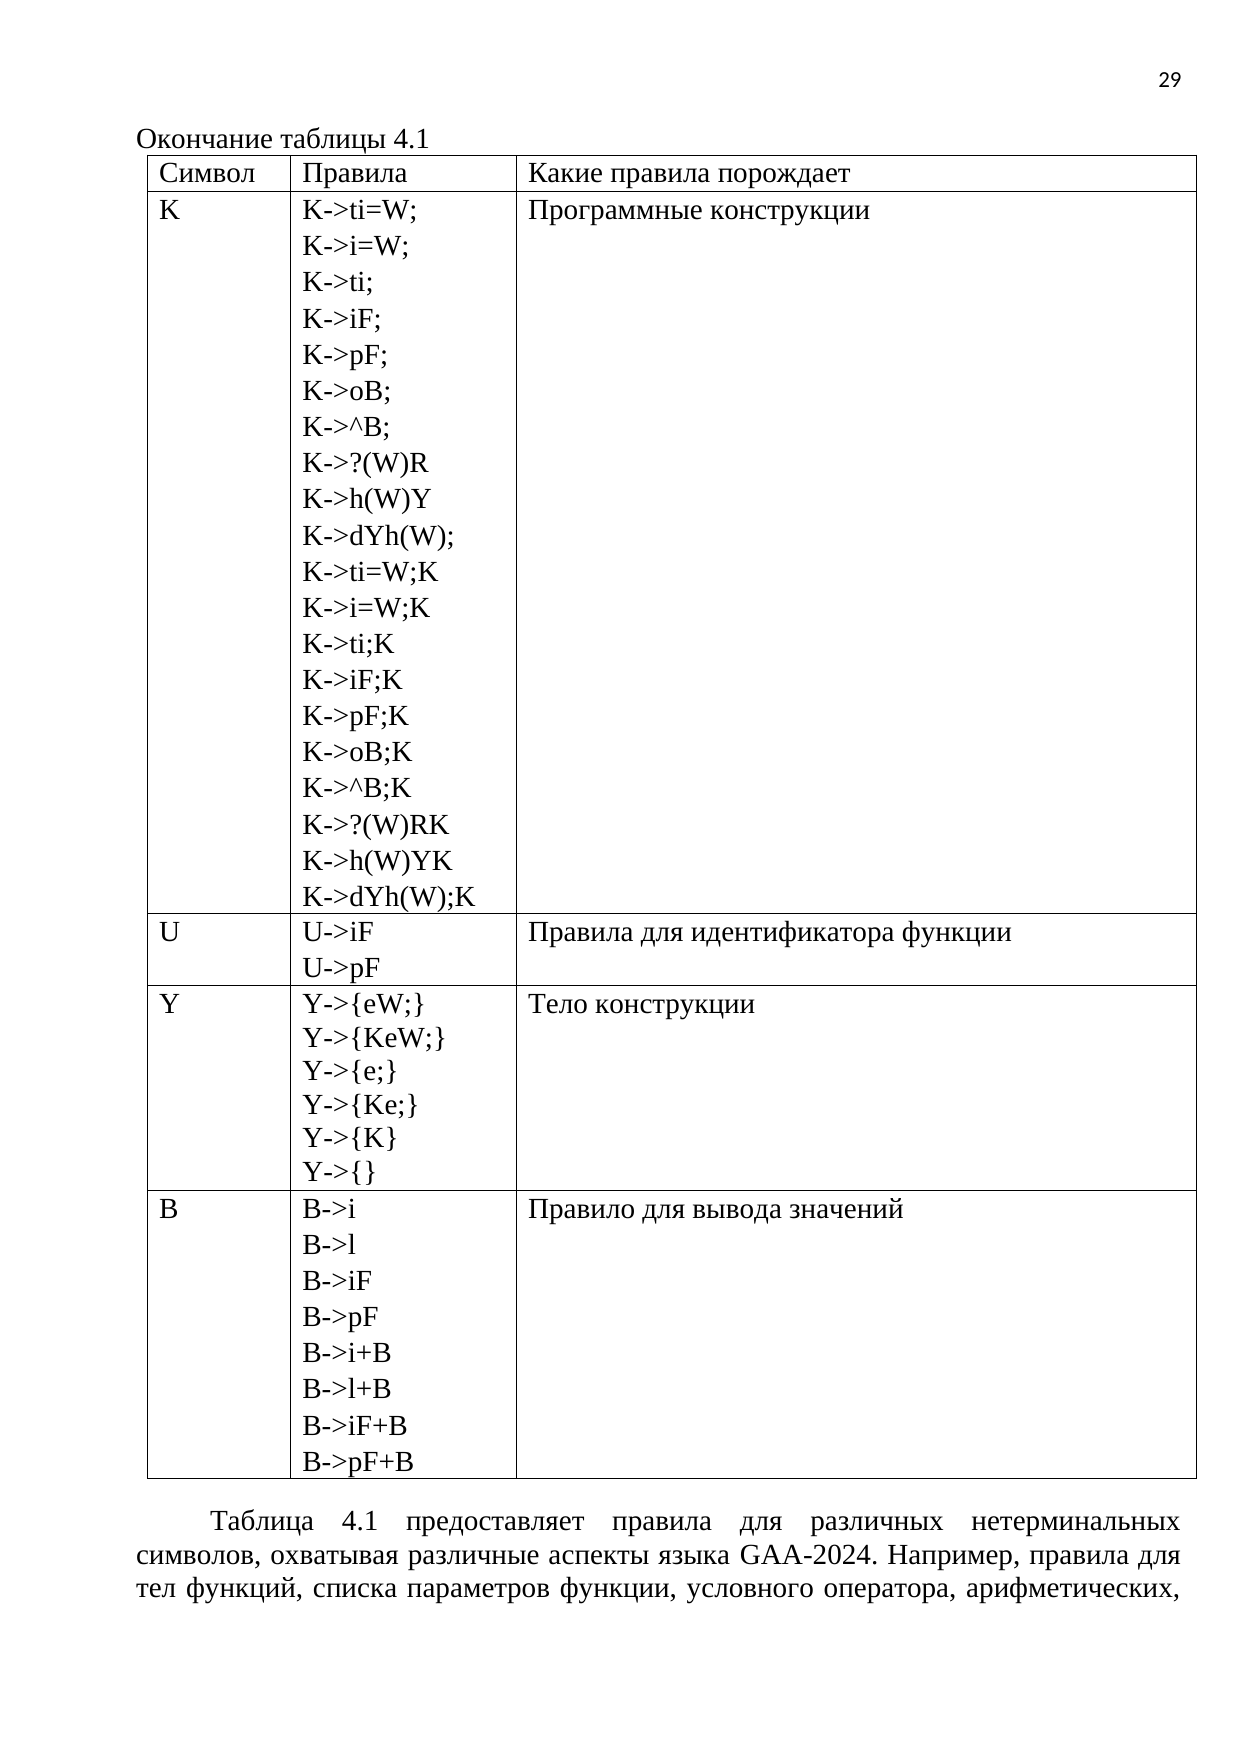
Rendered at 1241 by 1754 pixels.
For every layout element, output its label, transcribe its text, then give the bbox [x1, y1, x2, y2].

table_cell U [148, 914, 290, 985]
table_header Какие правила порождает [517, 156, 1196, 191]
table_header Символ [148, 156, 290, 191]
table_cell Правило для вывода значений [517, 1191, 1196, 1477]
table_cell K [148, 192, 290, 913]
table_cell Y->{eW;} Y->{KeW;} Y->{e;} Y->{Ke;} Y->{K} Y->{} [291, 986, 516, 1190]
table_cell U->iF U->pF [291, 914, 516, 985]
table_cell Y [148, 986, 290, 1190]
table_header Правила [291, 156, 516, 191]
text Окончание таблицы 4.1 [136, 121, 1181, 154]
table_cell Программные конструкции [517, 192, 1196, 913]
table_cell B [148, 1191, 290, 1477]
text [136, 1503, 1181, 1604]
table_cell B->i B->l B->iF B->pF B->i+B B->l+B B->iF+B B->pF+B [291, 1191, 516, 1477]
table_cell K->ti=W; K->i=W; K->ti; K->iF; K->pF; K->oB; K->^B; K->?(W)R K->h(W)Y K->dYh(W); K->ti=W;K K->i=W;K K->ti;K K->iF;K K->pF;K K->oB;K K->^B;K K->?(W)RK K->h(W)YK K->dYh(W);K [291, 192, 516, 913]
table_cell Тело конструкции [517, 986, 1196, 1190]
table_cell Правила для идентификатора функции [517, 914, 1196, 985]
